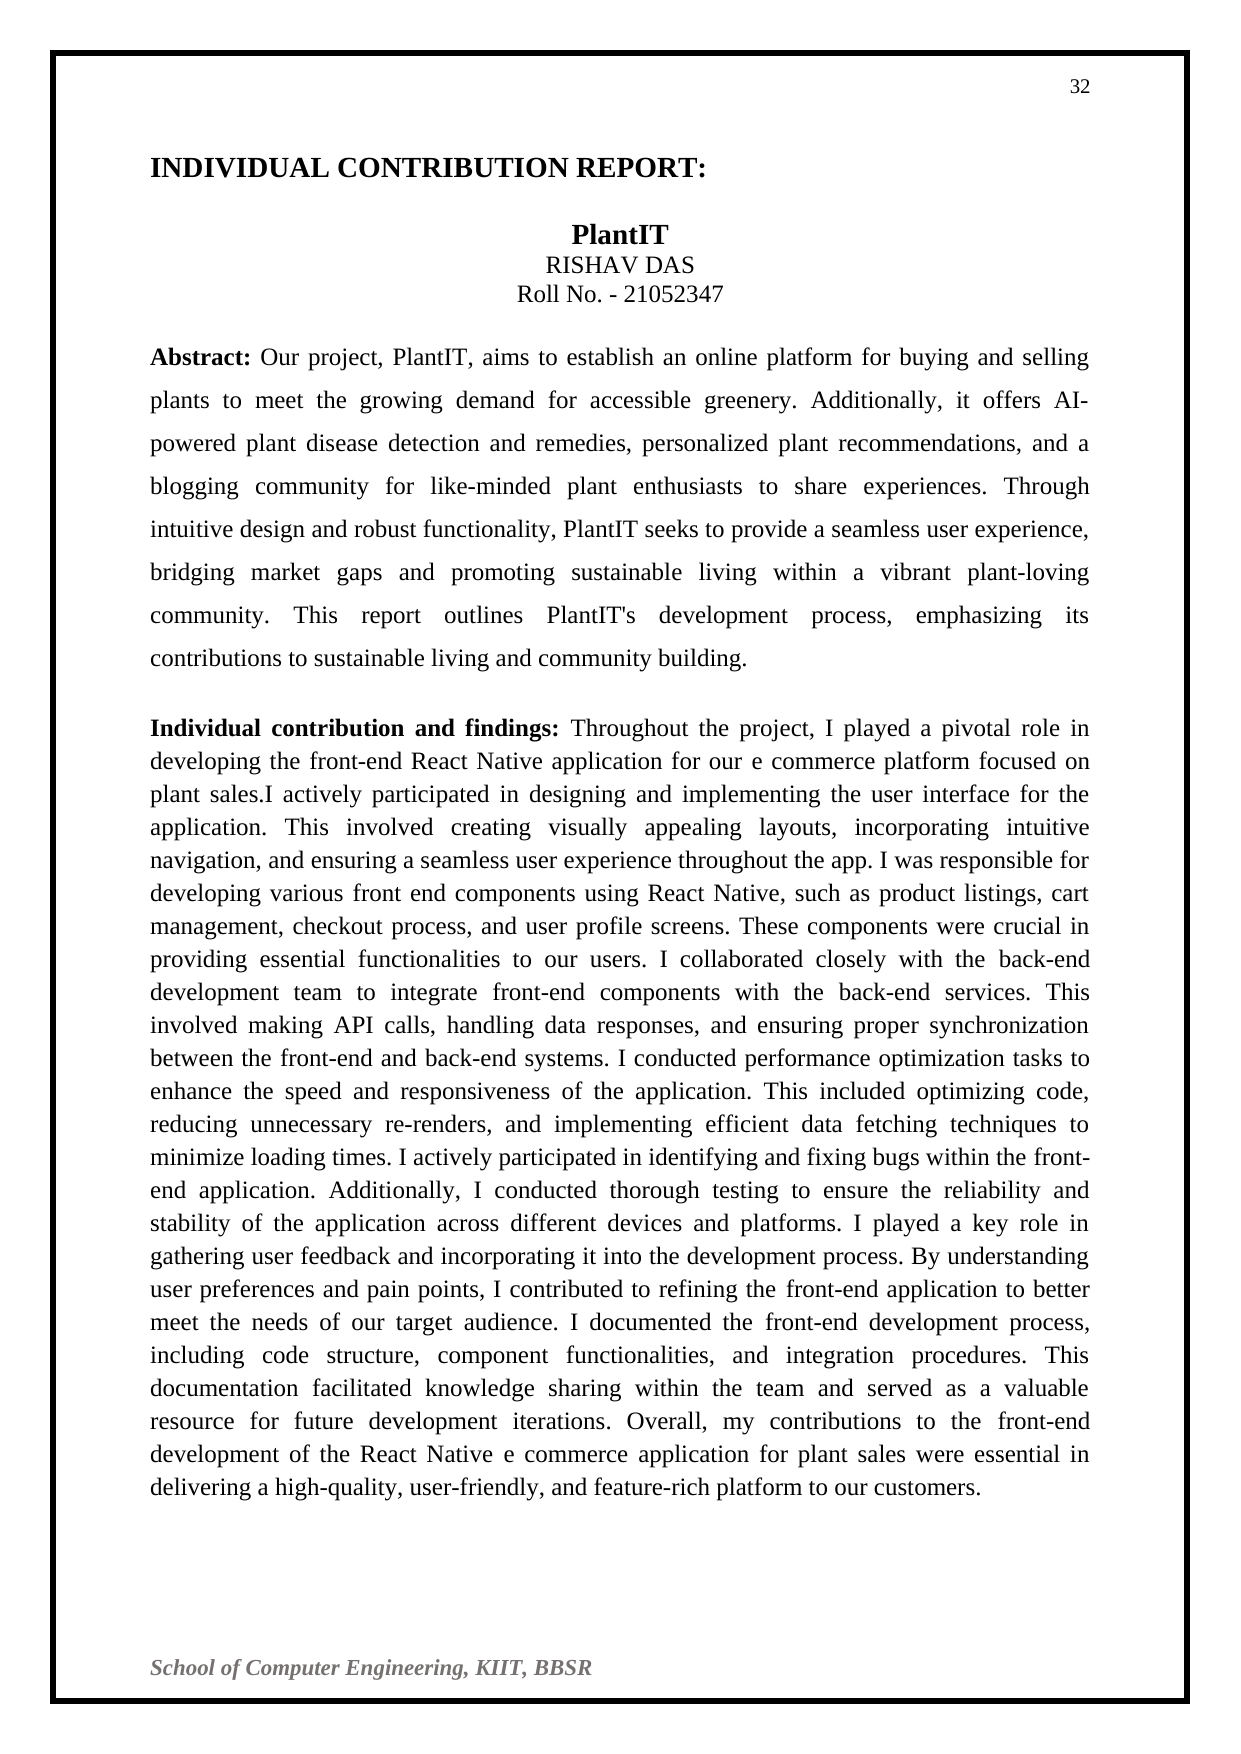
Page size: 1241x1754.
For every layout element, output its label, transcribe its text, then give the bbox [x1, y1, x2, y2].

text Abstract: Our project, PlantIT, aims to establish an online platform for buying and selling plants to meet the growing demand for accessible greenery. Additionally, it offers AI-powered plant disease detection and remedies, personalized plant recommendations, and a blogging community for like-minded plant enthusiasts to share experiences. Through intuitive design and robust functionality, PlantIT seeks to provide a seamless user experience, bridging market gaps and promoting sustainable living within a vibrant plant-loving community. This report outlines PlantIT's development process, emphasizing its contributions to sustainable living and community building. [150, 342, 1090, 672]
text RISHAV DAS [150, 251, 1090, 279]
text INDIVIDUAL CONTRIBUTION REPORT: [150, 150, 1090, 183]
text Individual contribution and findings: Throughout the project, I played a pivotal role in developing the front-end React Native application for our e commerce platform focused on plant sales.I actively participated in designing and implementing the user interface for the application. This involved creating visually appealing layouts, incorporating intuitive navigation, and ensuring a seamless user experience throughout the app. I was responsible for developing various front end components using React Native, such as product listings, cart management, checkout process, and user profile screens. These components were crucial in providing essential functionalities to our users. I collaborated closely with the back-end development team to integrate front-end components with the back-end services. This involved making API calls, handling data responses, and ensuring proper synchronization between the front-end and back-end systems. I conducted performance optimization tasks to enhance the speed and responsiveness of the application. This included optimizing code, reducing unnecessary re-renders, and implementing efficient data fetching techniques to minimize loading times. I actively participated in identifying and fixing bugs within the front-end application. Additionally, I conducted thorough testing to ensure the reliability and stability of the application across different devices and platforms. I played a key role in gathering user feedback and incorporating it into the development process. By understanding user preferences and pain points, I contributed to refining the front-end application to better meet the needs of our target audience. I documented the front-end development process, including code structure, component functionalities, and integration procedures. This documentation facilitated knowledge sharing within the team and served as a valuable resource for future development iterations. Overall, my contributions to the front-end development of the React Native e commerce application for plant sales were essential in delivering a high-quality, user-friendly, and feature-rich platform to our customers. [150, 713, 1090, 1501]
text PlantIT [150, 217, 1090, 251]
text Roll No. - 21052347 [150, 279, 1090, 308]
